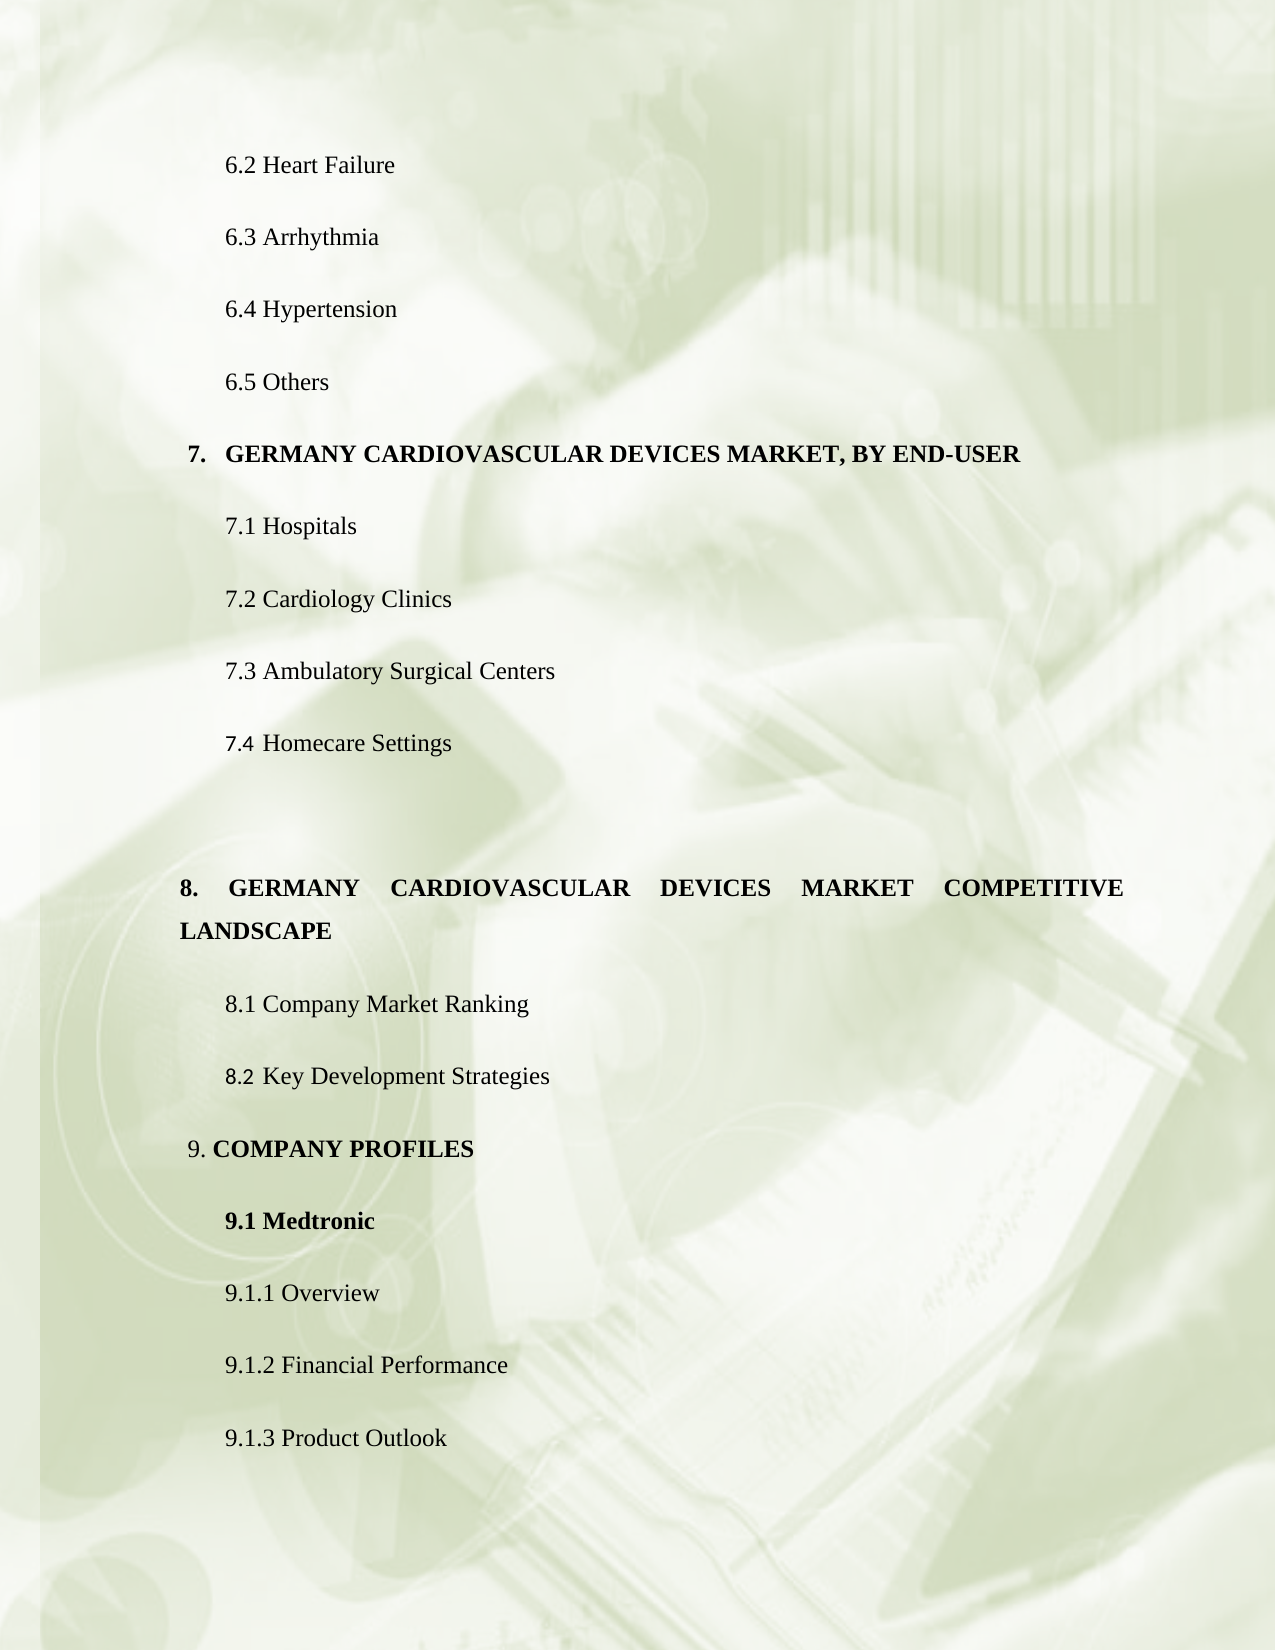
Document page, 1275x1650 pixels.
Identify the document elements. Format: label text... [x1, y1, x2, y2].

text 6.3 Arrhythmia [225, 222, 1125, 251]
text 6.5 Others [225, 367, 1125, 396]
picture [0, 0, 1275, 1650]
text 9.1.1 Overview [225, 1278, 1125, 1307]
list Homecare Settings [225, 728, 1125, 757]
text 9. COMPANY PROFILES [187, 1134, 1125, 1162]
text 7.2 Cardiology Clinics [225, 584, 1125, 612]
list GERMANY CARDIOVASCULAR DEVICES MARKET, BY END-USER [187, 439, 1125, 468]
text 9.1 Medtronic [225, 1206, 1125, 1235]
text 6.4 Hypertension [225, 294, 1125, 323]
text 9.1.2 Financial Performance [225, 1351, 1125, 1379]
text 9.1.3 Product Outlook [225, 1423, 1125, 1452]
text 7.3 Ambulatory Surgical Centers [225, 656, 1125, 685]
list Key Development Strategies [225, 1061, 1125, 1090]
text 7.1 Hospitals [225, 511, 1125, 540]
text 6.2 Heart Failure [225, 150, 1125, 179]
text 8.1 Company Market Ranking [225, 989, 1125, 1017]
text 8. GERMANY CARDIOVASCULAR DEVICES MARKET COMPETITIVE LANDSCAPE [179, 873, 1125, 945]
